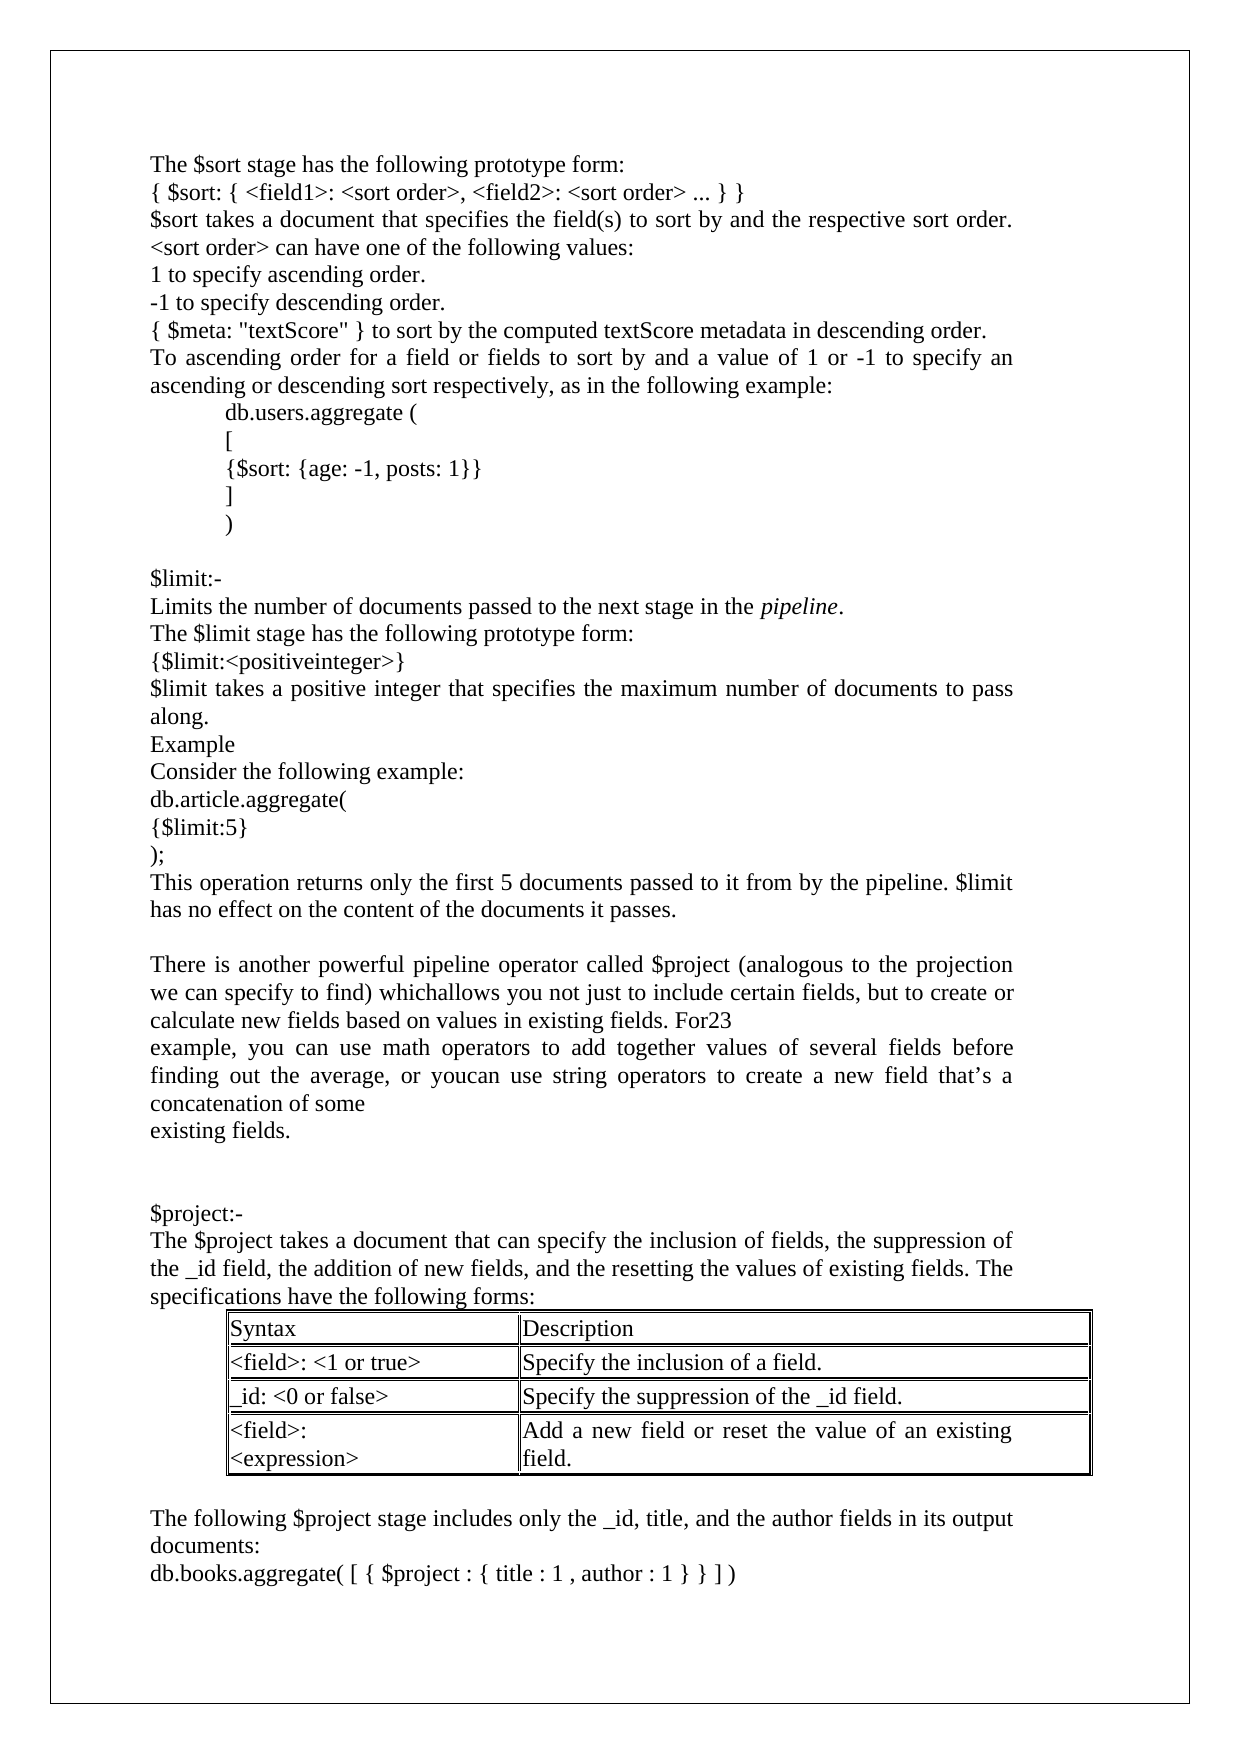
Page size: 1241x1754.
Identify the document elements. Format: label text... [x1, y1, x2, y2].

text $project:- [150, 1199, 1015, 1227]
text ) [150, 509, 1015, 536]
text 1 to specify ascending order. [150, 260, 1015, 288]
table_cell <field>: <expression> [229, 1411, 520, 1473]
text { $sort: { <field1>: <sort order>, <field2>: <sort order> ... } } [150, 178, 1015, 205]
text -1 to specify descending order. [150, 288, 1015, 316]
text The $sort stage has the following prototype form: [150, 150, 1015, 178]
text db.article.aggregate( [150, 785, 1015, 812]
text This operation returns only the first 5 documents passed to it from by the pipeline. $limit has no effect on the content of the documents it passes. [150, 868, 1015, 923]
table_cell Specify the inclusion of a field. [521, 1343, 1090, 1377]
text {$limit:<positiveinteger>} [150, 647, 1015, 674]
table_cell Add a new field or reset the value of an existing field. [520, 1411, 1090, 1473]
text ); [150, 840, 1015, 868]
text Consider the following example: [150, 757, 1015, 785]
table_cell <field>: <1 or true> [229, 1343, 518, 1377]
text existing fields. [150, 1116, 1015, 1144]
text example, you can use math operators to add together values of several fields before finding out the average, or youcan use string operators to create a new field that’s a concatenation of some [150, 1033, 1015, 1116]
text db.books.aggregate( [ { $project : { title : 1 , author : 1 } } ] ) [150, 1559, 1015, 1586]
table_header Description [520, 1313, 1089, 1343]
text db.users.aggregate ( [150, 398, 1015, 426]
text The $project takes a document that can specify the inclusion of fields, the suppression of the _id field, the addition of new fields, and the resetting the values of existing fields. The specifications have the following forms: [150, 1227, 1015, 1309]
text $sort takes a document that specifies the field(s) to sort by and the respective sort order. <sort order> can have one of the following values: [150, 205, 1015, 260]
text The $limit stage has the following prototype form: [150, 619, 1015, 647]
table_cell _id: <0 or false> [229, 1377, 518, 1411]
text { $meta: "textScore" } to sort by the computed textScore metadata in descending order. [150, 316, 1015, 343]
text $limit takes a positive integer that specifies the maximum number of documents to pass along. [150, 674, 1015, 730]
text The following $project stage includes only the _id, title, and the author fields in its output documents: [150, 1504, 1015, 1559]
text {$sort: {age: -1, posts: 1}} [150, 454, 1015, 481]
text [ [150, 426, 1015, 454]
table_header Syntax [229, 1313, 520, 1343]
text There is another powerful pipeline operator called $project (analogous to the projection we can specify to find) whichallows you not just to include certain fields, but to create or calculate new fields based on values in existing fields. For23 [150, 951, 1015, 1033]
text $limit:- [150, 564, 1015, 592]
table_cell Specify the suppression of the _id field. [521, 1377, 1090, 1411]
text {$limit:5} [150, 812, 1015, 840]
text ] [150, 481, 1015, 509]
text To ascending order for a field or fields to sort by and a value of 1 or -1 to specify an ascending or descending sort respectively, as in the following example: [150, 343, 1015, 398]
text Limits the number of documents passed to the next stage in the pipeline. [150, 592, 1015, 619]
text Example [150, 730, 1015, 757]
